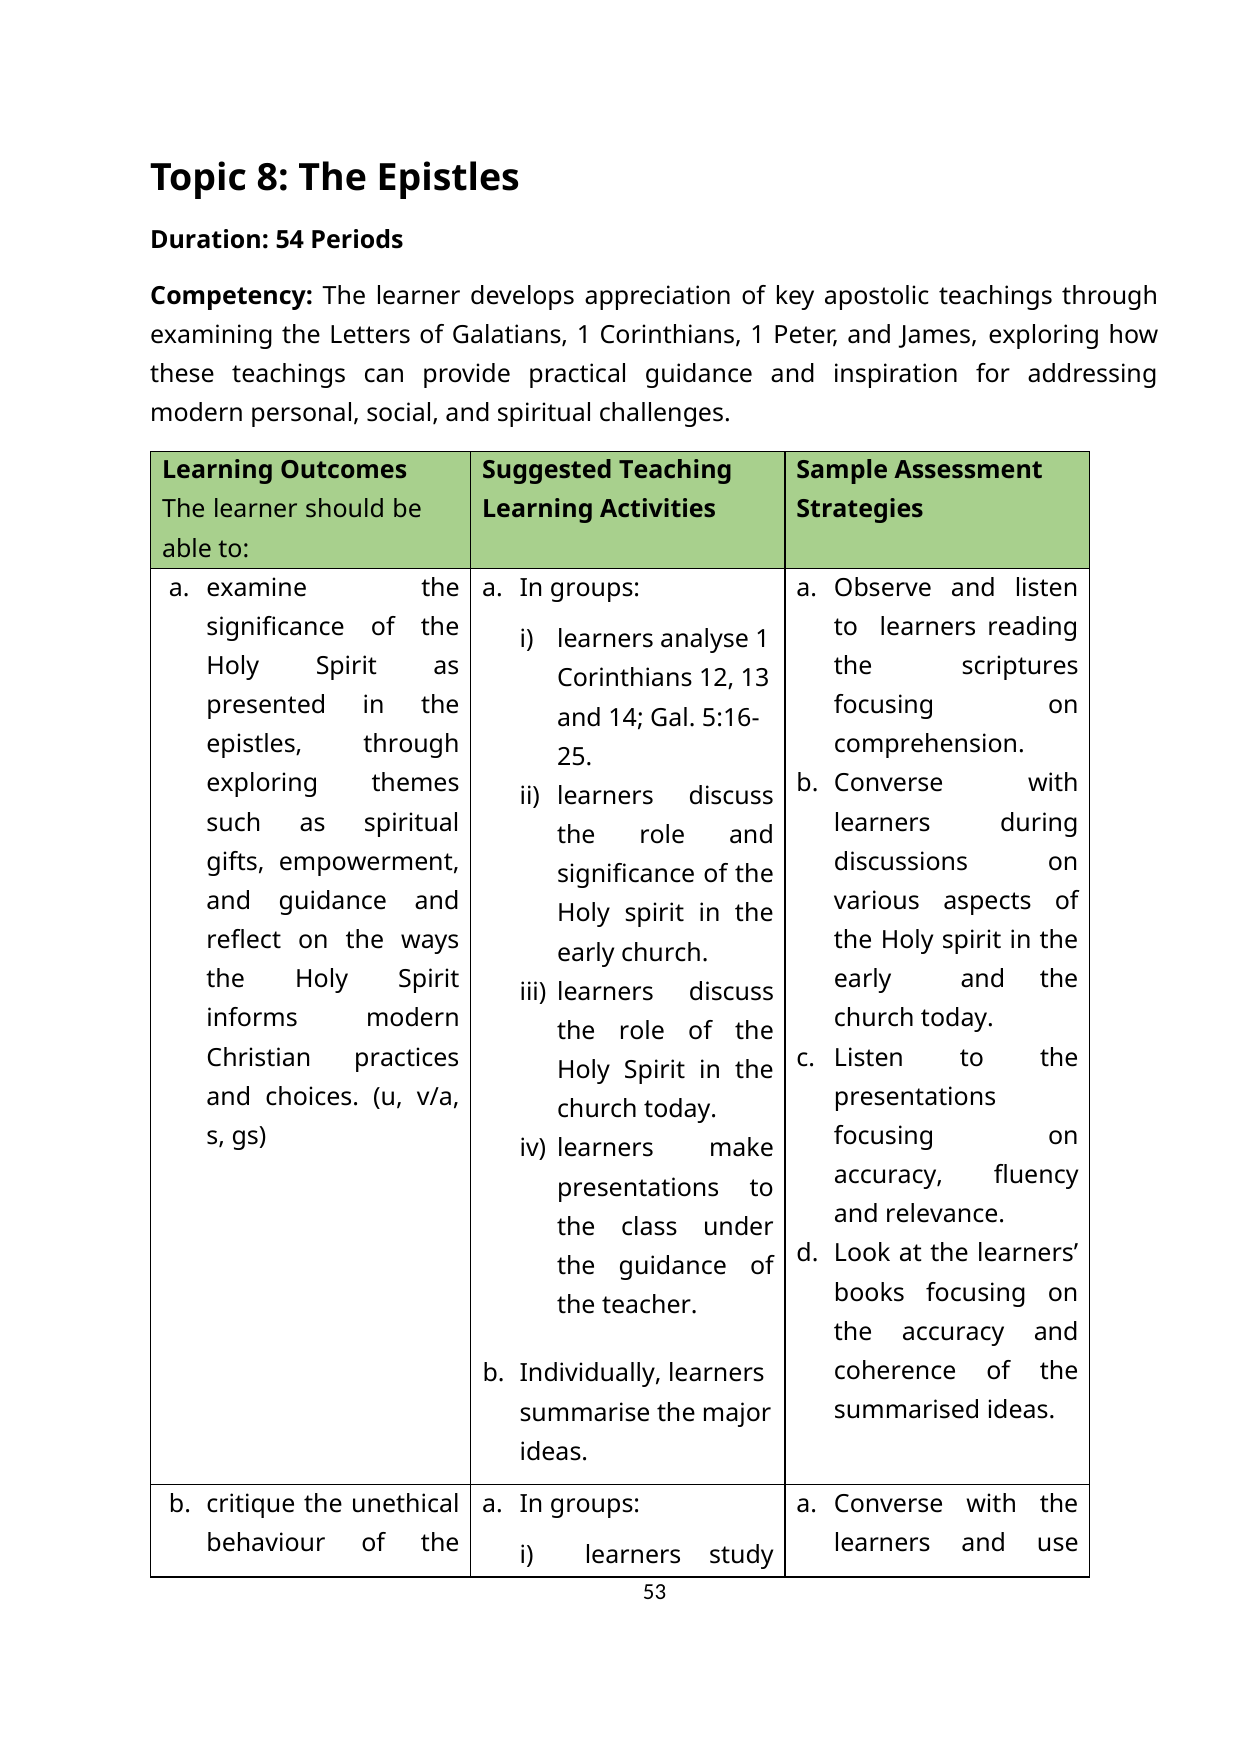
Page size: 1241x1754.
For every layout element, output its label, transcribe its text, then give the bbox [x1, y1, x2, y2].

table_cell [471, 1485, 784, 1576]
text Competency: The learner develops appreciation of key apostolic teachings through examining the Letters of Galatians, 1 Corinthians, 1 Peter, and James, exploring how these teachings can provide practical guidance and inspiration for addressing modern personal, social, and spiritual challenges. [150, 278, 1158, 429]
table_header Learning Outcomes The learner should be able to: [151, 452, 470, 568]
table_cell Observe and listen to learners reading the scriptures focusing on comprehension. Converse with learners during discussions on various aspects of the Holy spirit in the early and the church today. Listen to the presentations focusing on accuracy, fluency and relevance. Look at the learners’ books focusing on the accuracy and coherence of the summarised ideas. [786, 569, 1089, 1484]
table_cell examine the significance of the Holy Spirit as presented in the epistles, through exploring themes such as spiritual gifts, empowerment, and guidance and reflect on the ways the Holy Spirit informs modern Christian practices and choices. (u, v/a, s, gs) [151, 569, 470, 1484]
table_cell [786, 1485, 1089, 1576]
subtitle Topic 8: The Epistles [150, 150, 1158, 201]
table_cell In groups: learners analyse 1 Corinthians 12, 13 and 14; Gal. 5:16-25. learners discuss the role and significance of the Holy spirit in the early church. learners discuss the role of the Holy Spirit in the church today. learners make presentations to the class under the guidance of the teacher. Individually, learners summarise the major ideas. [471, 569, 784, 1484]
table_header Suggested Teaching Learning Activities [471, 452, 784, 568]
text Duration: 54 Periods [150, 222, 1158, 256]
table_header Sample Assessment Strategies [786, 452, 1089, 568]
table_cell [151, 1485, 470, 1576]
